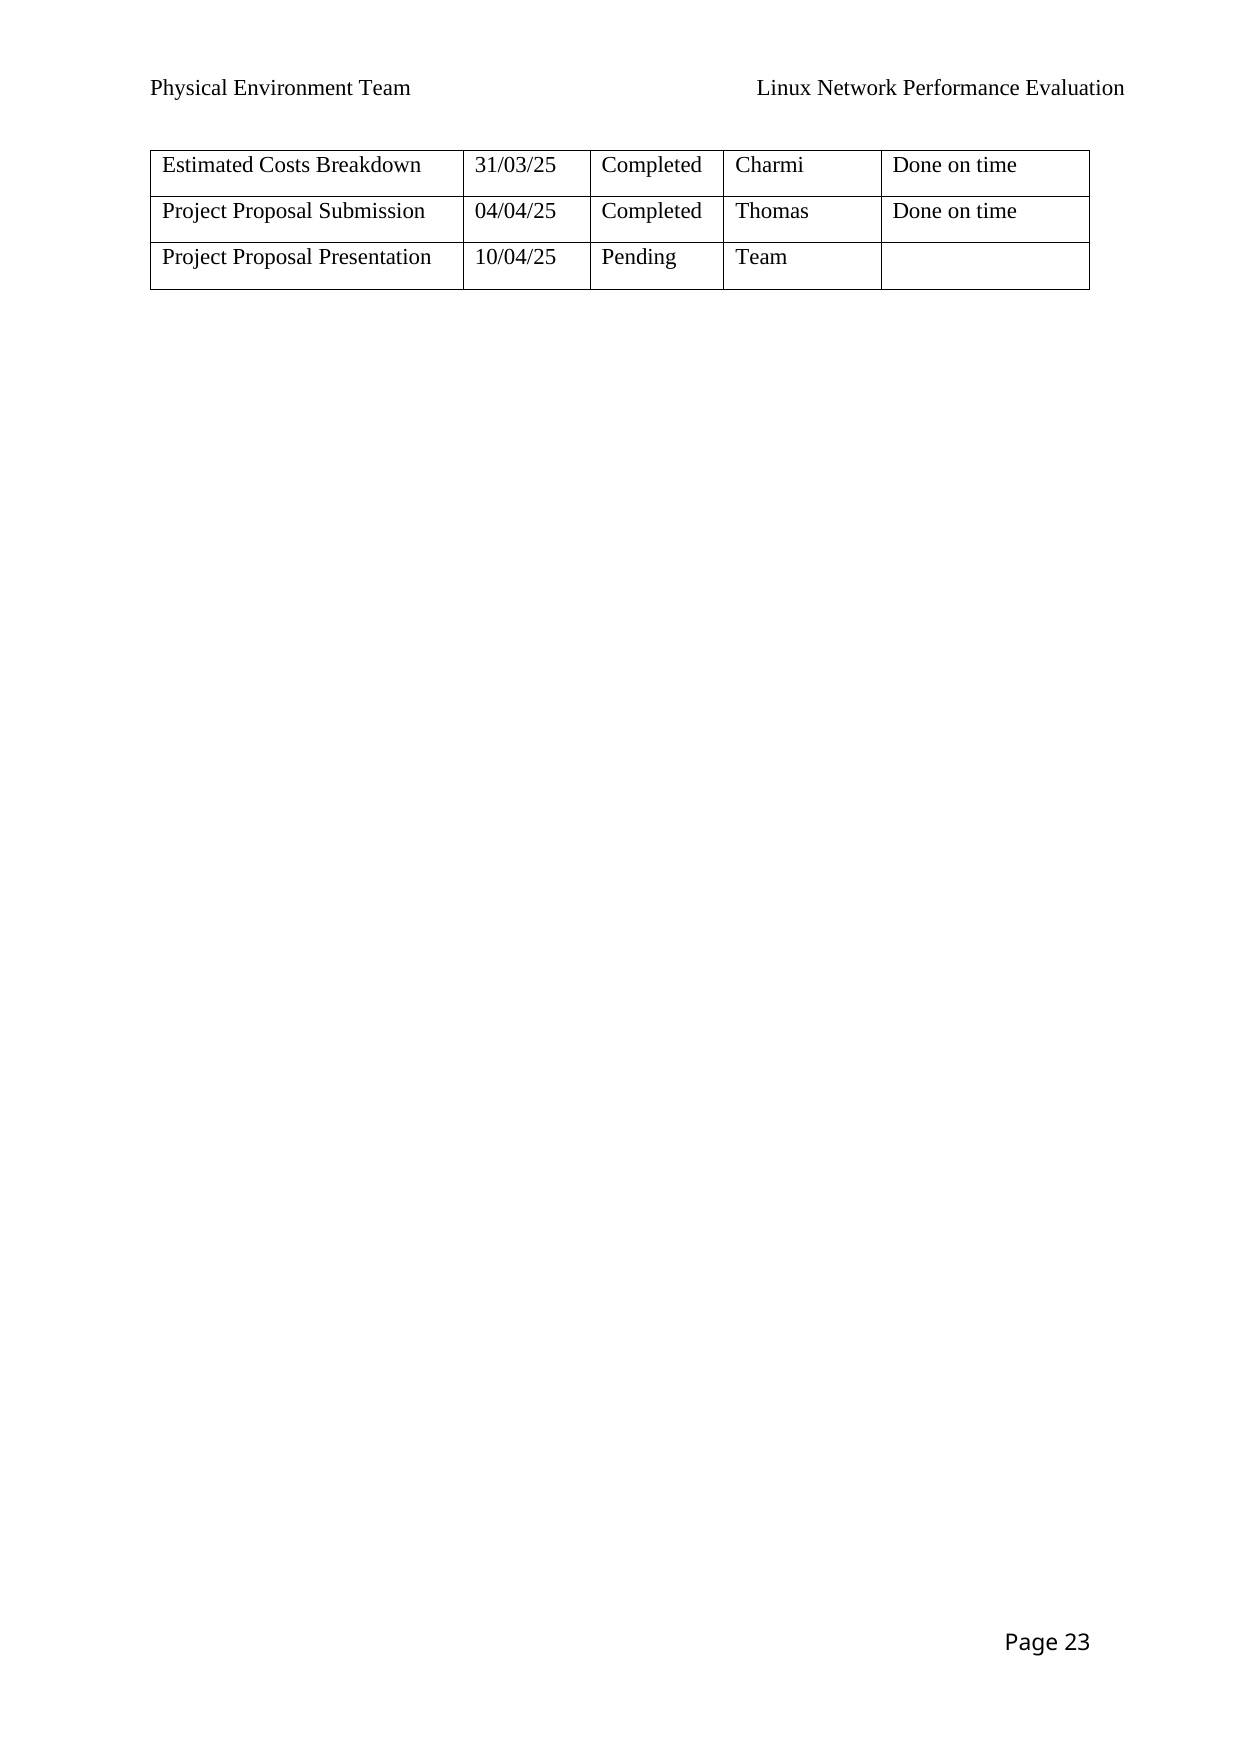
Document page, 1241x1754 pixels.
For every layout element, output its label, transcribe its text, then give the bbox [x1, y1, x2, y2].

table_cell Done on time [882, 151, 1089, 196]
table_cell Charmi [724, 151, 881, 196]
table_cell Project Proposal Submission [151, 197, 463, 242]
table_cell 04/04/25 [464, 197, 590, 242]
table_cell [882, 243, 1089, 288]
table_cell Project Proposal Presentation [151, 243, 463, 288]
table_cell Pending [591, 243, 723, 288]
table_cell Team [724, 243, 881, 288]
table_cell Completed [591, 197, 723, 242]
table_cell 10/04/25 [464, 243, 590, 288]
table_cell Completed [591, 151, 723, 196]
table_cell Estimated Costs Breakdown [151, 151, 463, 196]
table_cell 31/03/25 [464, 151, 590, 196]
table_cell Thomas [724, 197, 881, 242]
table_cell Done on time [882, 197, 1089, 242]
